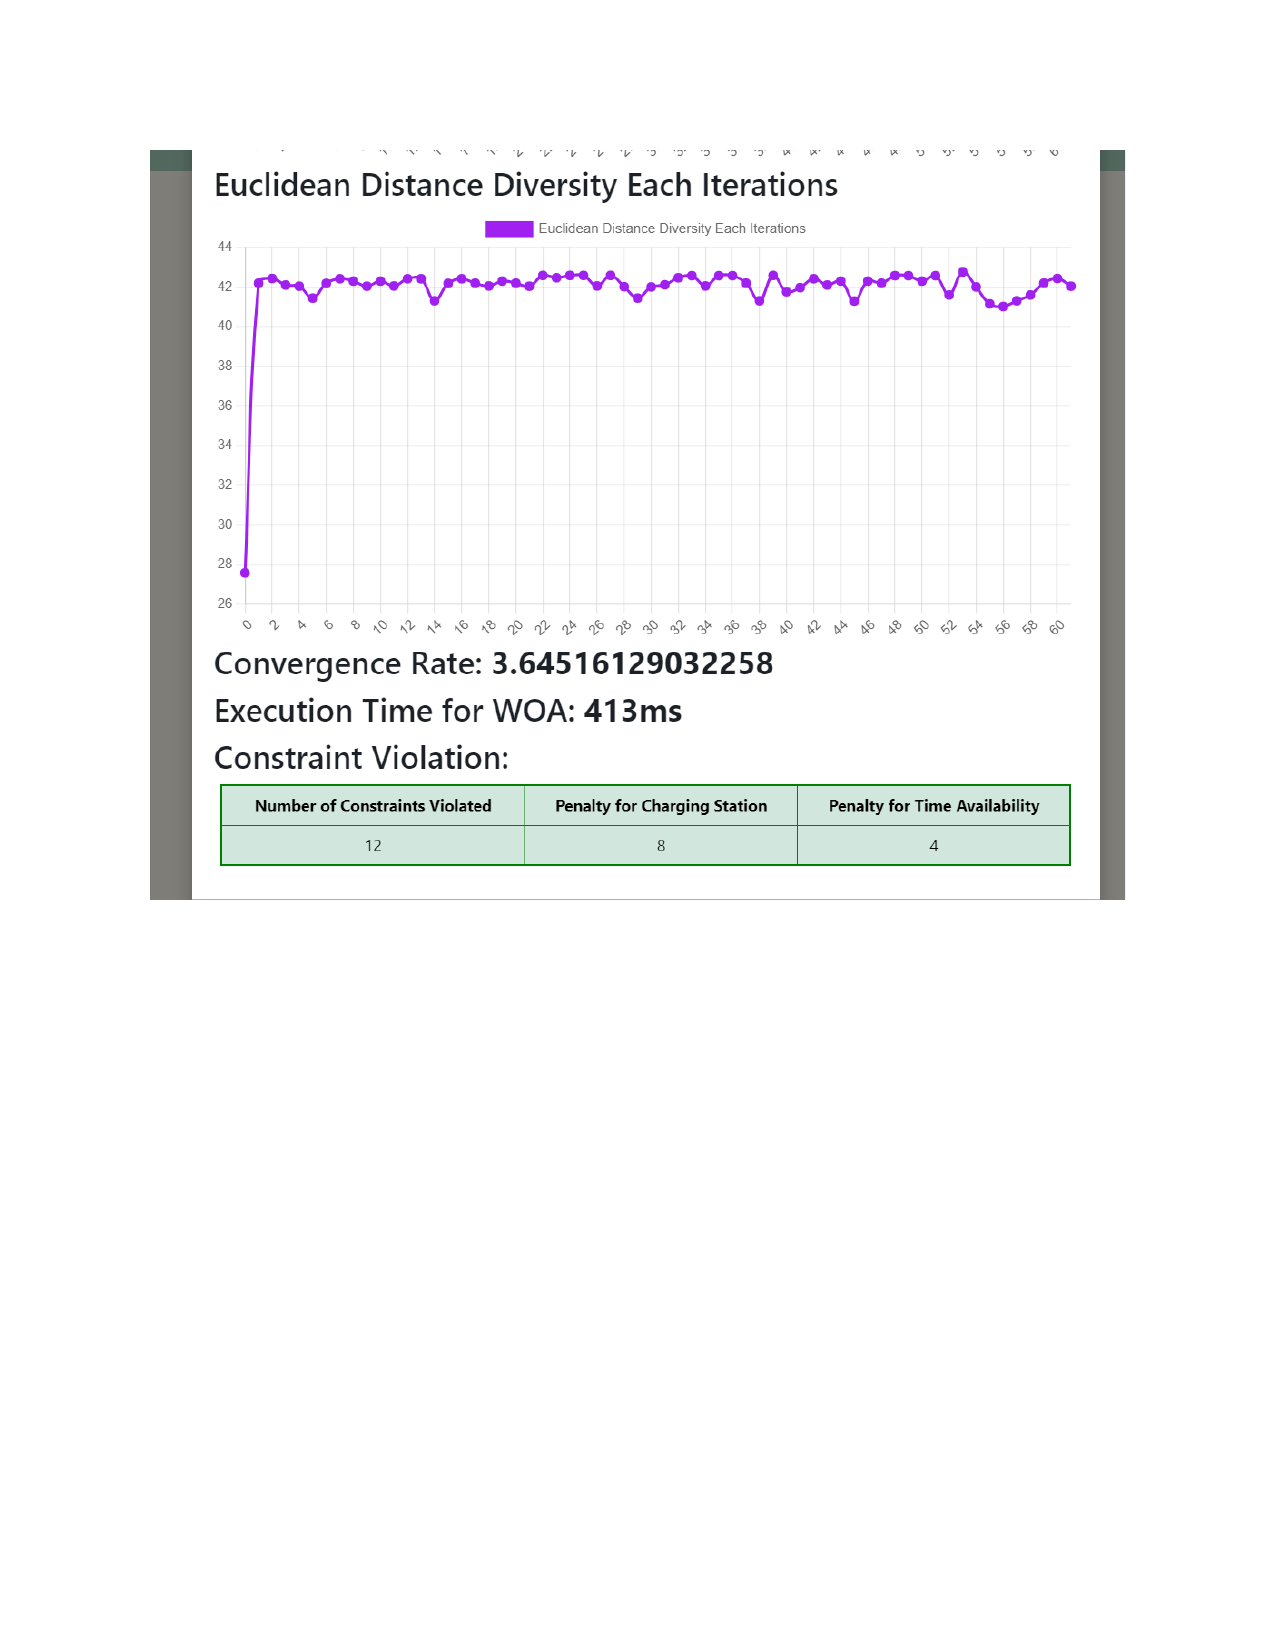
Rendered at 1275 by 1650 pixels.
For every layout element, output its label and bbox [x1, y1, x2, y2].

picture [150, 150, 1125, 900]
